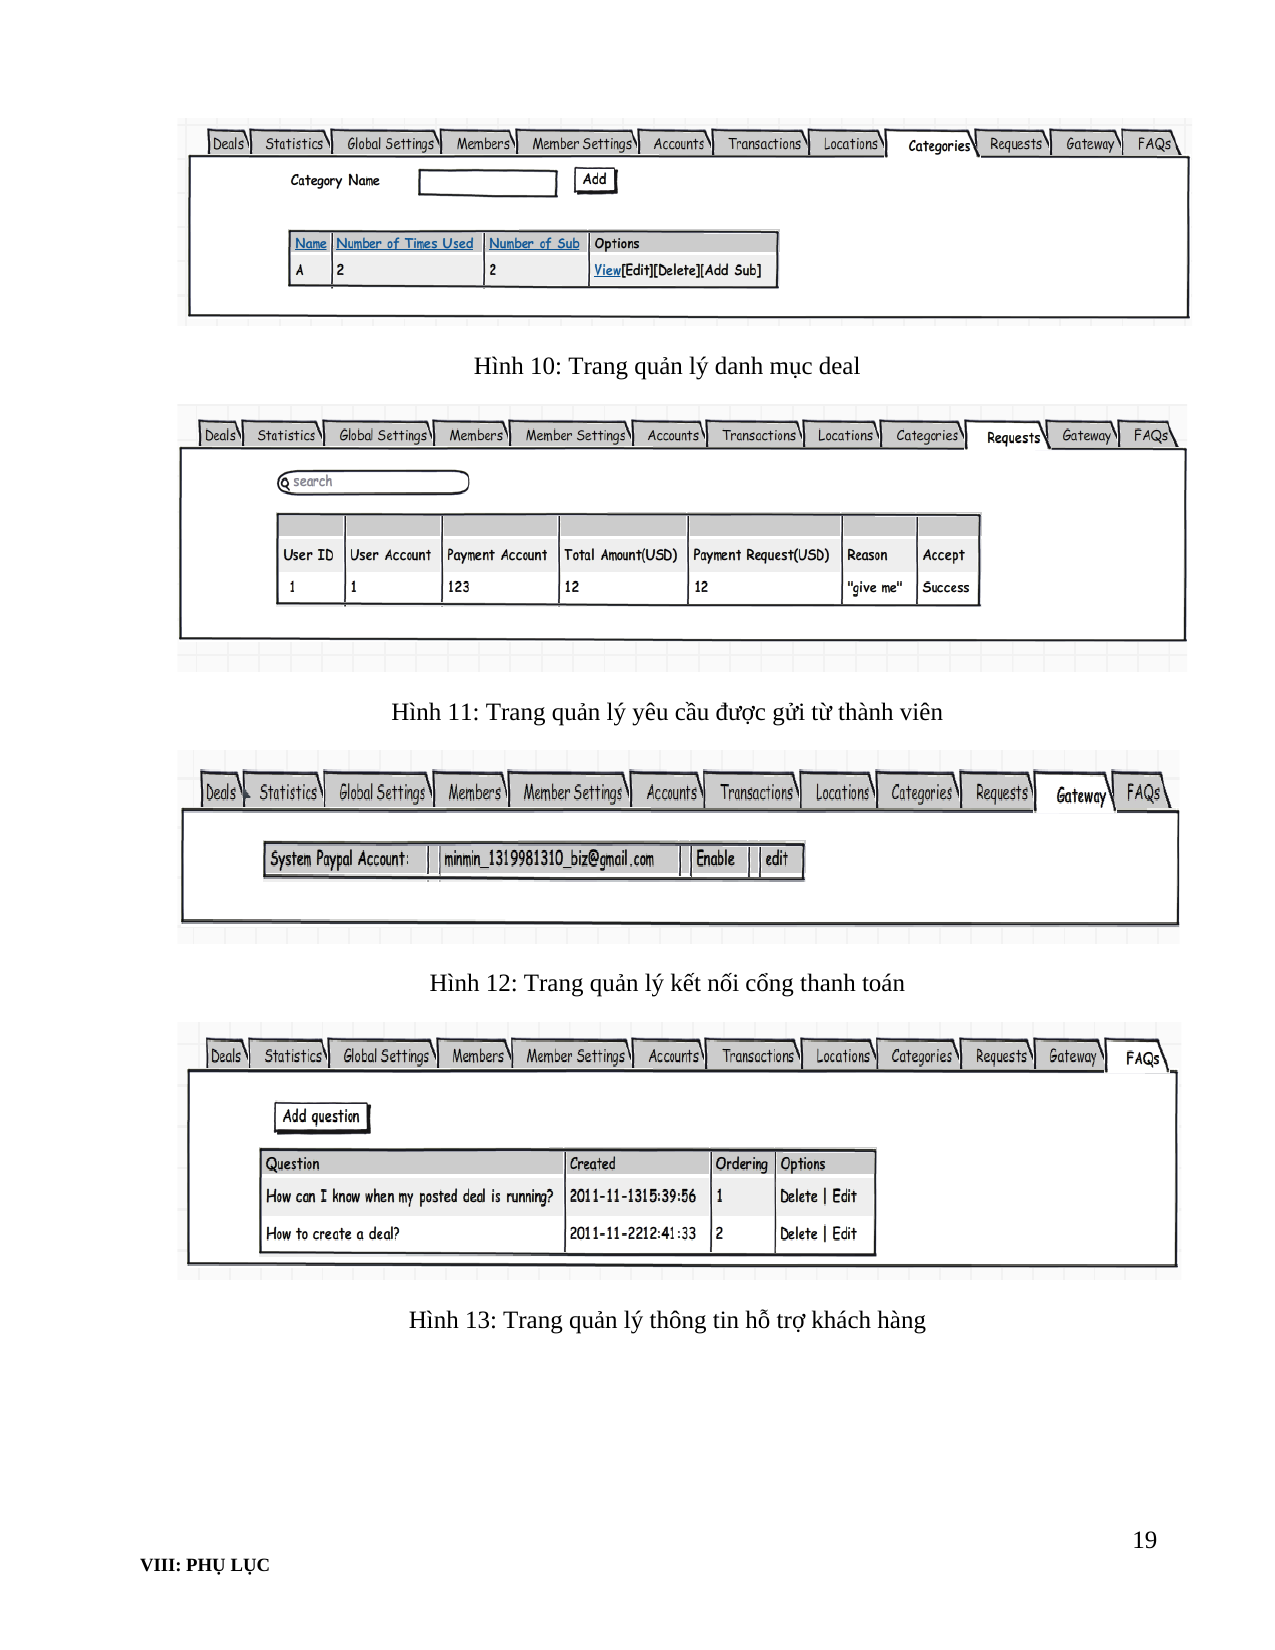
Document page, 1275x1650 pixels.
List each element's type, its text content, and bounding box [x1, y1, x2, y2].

picture [177, 118, 1193, 326]
picture [177, 1022, 1182, 1280]
picture [177, 404, 1188, 672]
picture [177, 750, 1180, 944]
